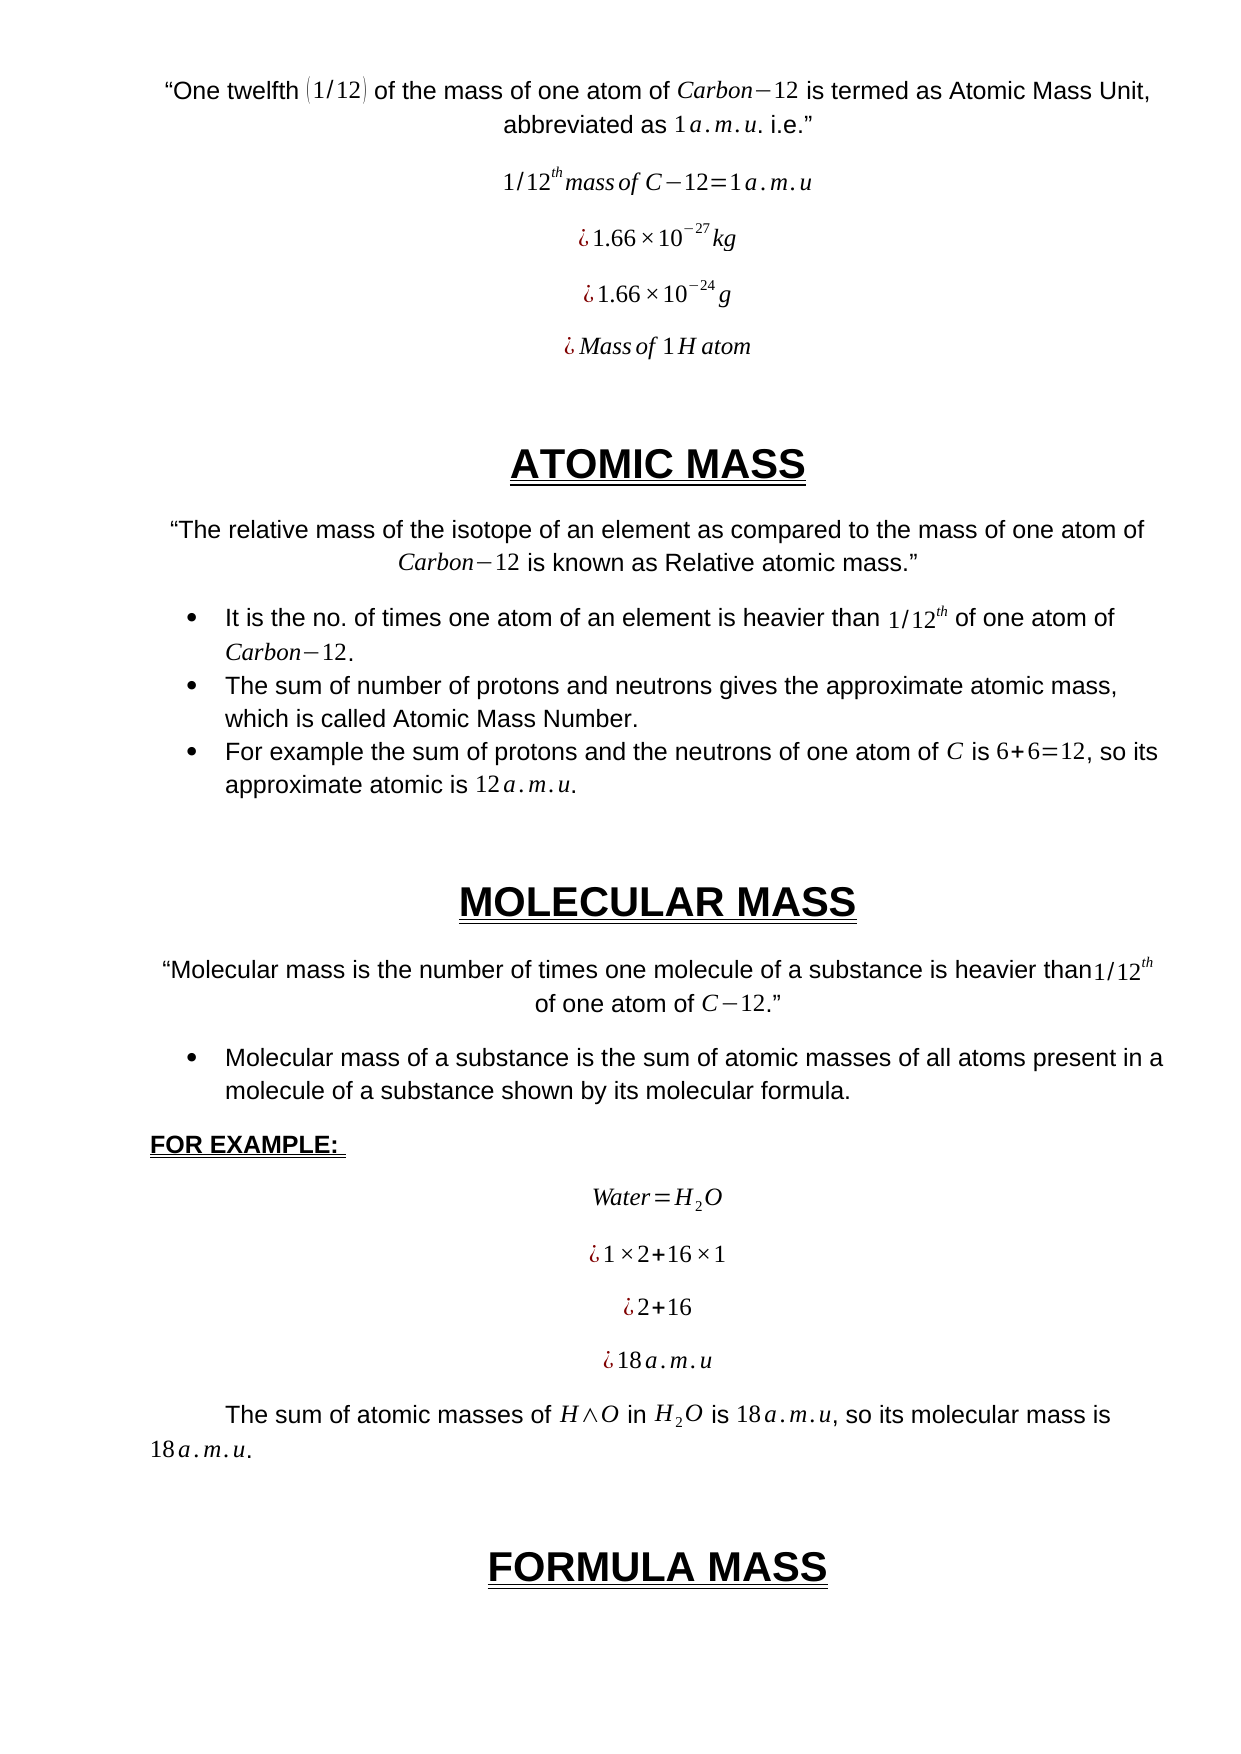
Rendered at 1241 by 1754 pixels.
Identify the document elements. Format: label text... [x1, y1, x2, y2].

text ATOMIC MASS [150, 439, 1165, 487]
text The sum of atomic masses of in is , so its molecular mass is . [150, 1399, 1165, 1464]
text FOR EXAMPLE: [150, 1130, 1165, 1159]
text “The relative mass of the isotope of an element as compared to the mass of one atom of is known as Relative atomic mass.” [150, 515, 1165, 577]
text “Molecular mass is the number of times one molecule of a substance is heavier than of one atom of .” [150, 954, 1165, 1018]
text FORMULA MASS [150, 1543, 1165, 1591]
list Molecular mass of a substance is the sum of atomic masses of all atoms present in a molecule of a substance shown by its molecular formula. [187, 1043, 1165, 1105]
text “One twelfth of the mass of one atom of is termed as Atomic Mass Unit, abbreviated as . i.e.” [150, 75, 1165, 139]
list It is the no. of times one atom of an element is heavier than of one atom of . [187, 602, 1165, 666]
list The sum of number of protons and neutrons gives the approximate atomic mass, which is called Atomic Mass Number. [187, 671, 1165, 733]
list For example the sum of protons and the neutrons of one atom of is , so its approximate atomic is . [187, 737, 1165, 799]
text MOLECULAR MASS [150, 878, 1165, 926]
